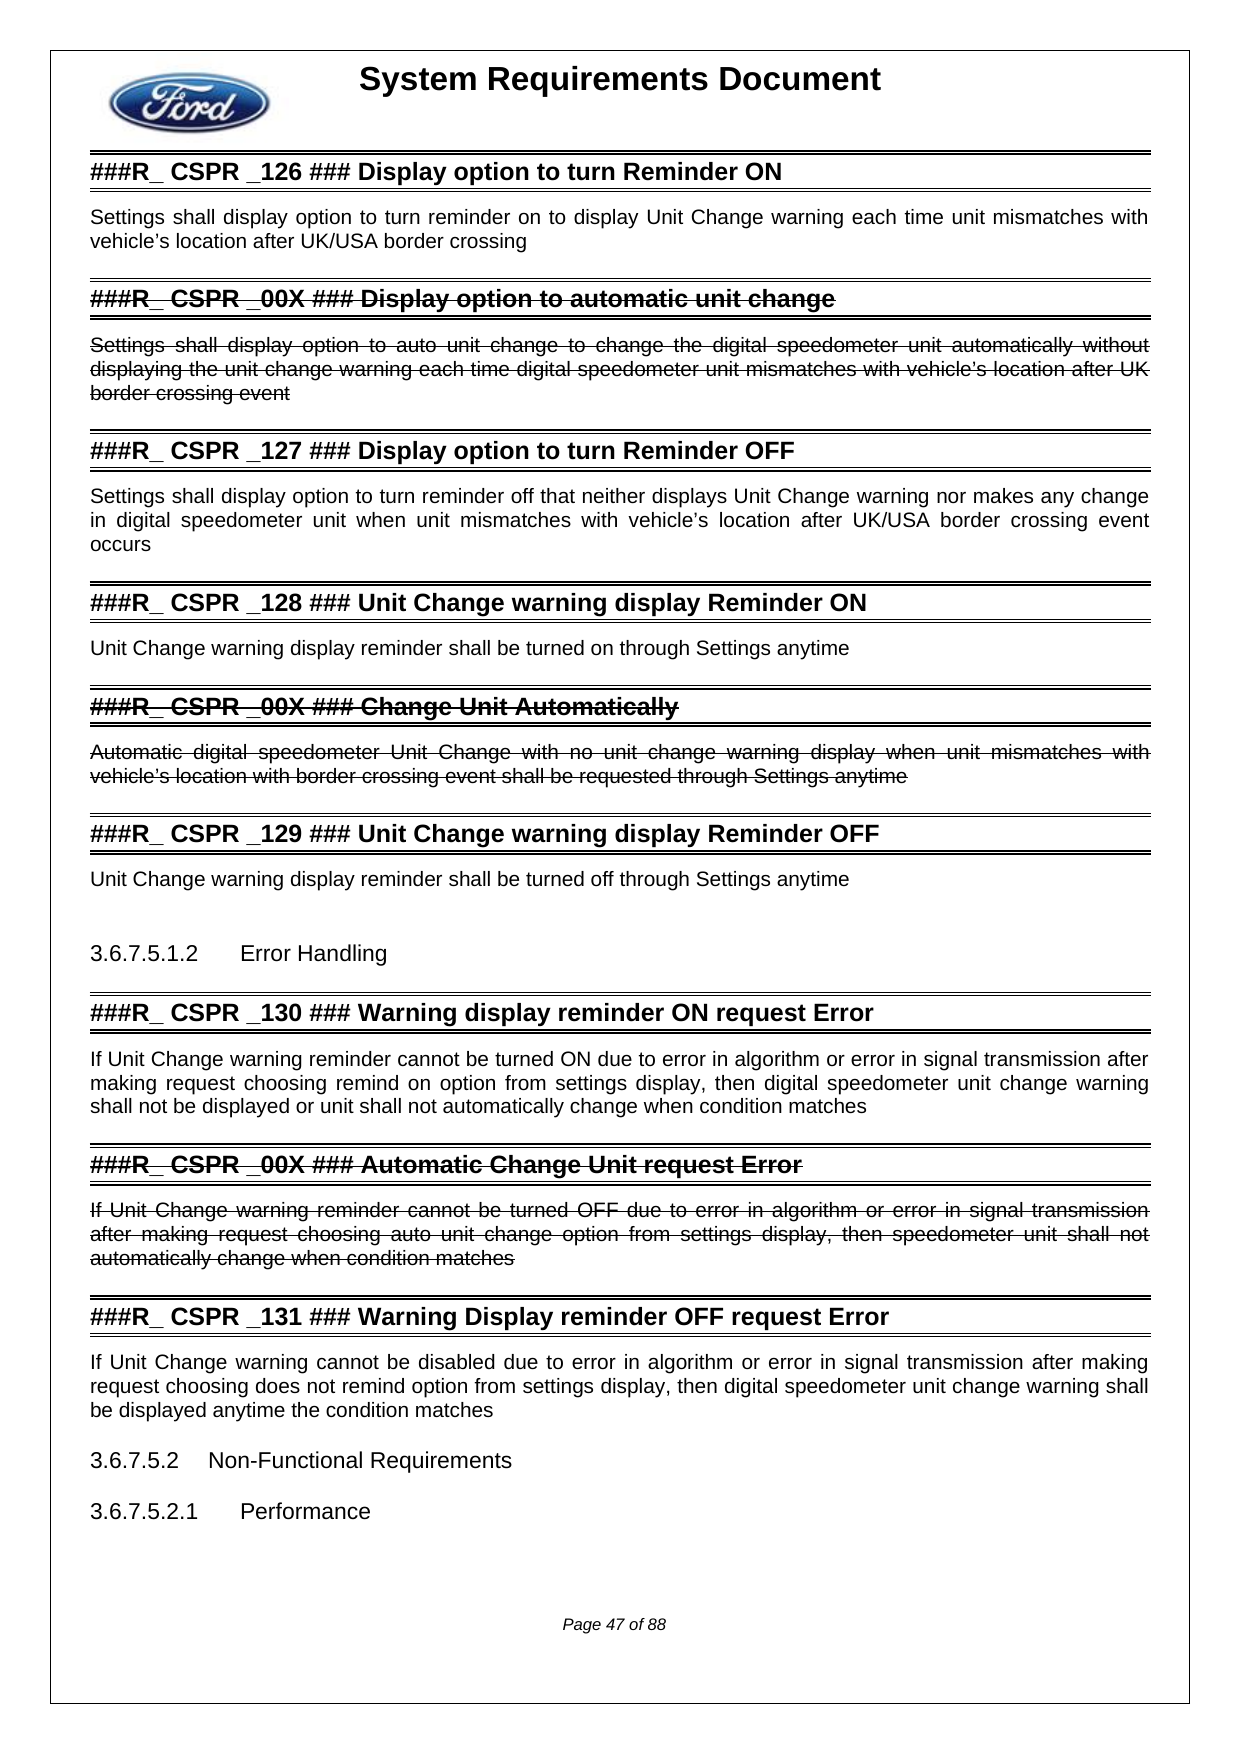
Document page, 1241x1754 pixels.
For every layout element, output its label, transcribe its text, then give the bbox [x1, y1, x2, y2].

text ###R_ CSPR _127 ### Display option to turn Reminder OFF [90, 434, 1151, 467]
subtitle Non-Functional Requirements [90, 1447, 1151, 1473]
text Unit Change warning display reminder shall be turned off through Settings anytime [90, 867, 1151, 891]
text ###R_ CSPR _126 ### Display option to turn Reminder ON [90, 155, 1151, 188]
text Automatic digital speedometer Unit Change with no unit change warning display when unit mismatches with vehicle’s location with border crossing event shall be requested through Settings anytime [90, 739, 1151, 753]
text Settings shall display option to turn reminder off that neither displays Unit Change warning nor makes any change in digital speedometer unit when unit mismatches with vehicle’s location after UK/USA border crossing event occurs [90, 484, 1151, 556]
text ###R_ CSPR _131 ### Warning Display reminder OFF request Error [90, 1300, 1151, 1333]
text Unit Change warning display reminder shall be turned on through Settings anytime [90, 636, 1151, 660]
text ###R_ CSPR _129 ### Unit Change warning display Reminder OFF [90, 817, 1151, 850]
text If Unit Change warning reminder cannot be turned OFF due to error in algorithm or error in signal transmission after making request choosing auto unit change option from settings display, then speedometer unit shall not automatically change when condition matches [90, 1198, 1151, 1270]
text ###R_ CSPR _130 ### Warning display reminder ON request Error [90, 996, 1151, 1029]
text If Unit Change warning cannot be disabled due to error in algorithm or error in signal transmission after making request choosing does not remind option from settings display, then digital speedometer unit change warning shall be displayed anytime the condition matches [90, 1350, 1151, 1422]
text ###R_ CSPR _128 ### Unit Change warning display Reminder ON [90, 586, 1151, 619]
subtitle Error Handling [90, 940, 1151, 967]
text Automatic digital speedometer Unit Change with no unit change warning display when unit mismatches with vehicle’s location with border crossing event shall be requested through Settings anytime [90, 754, 1151, 787]
text Settings shall display option to auto unit change to change the digital speedometer unit automatically without displaying the unit change warning each time digital speedometer unit mismatches with vehicle’s location after UK border crossing event [90, 332, 1151, 404]
text If Unit Change warning reminder cannot be turned ON due to error in algorithm or error in signal transmission after making request choosing remind on option from settings display, then digital speedometer unit change warning shall not be displayed or unit shall not automatically change when condition matches [90, 1046, 1151, 1118]
text ###R_ CSPR _00X ### Display option to automatic unit change [90, 282, 1151, 315]
subtitle Performance [90, 1498, 1151, 1524]
text Settings shall display option to turn reminder on to display Unit Change warning each time unit mismatches with vehicle’s location after UK/USA border crossing [90, 205, 1151, 253]
text ###R_ CSPR _00X ### Automatic Change Unit request Error [90, 1148, 1151, 1181]
text ###R_ CSPR _00X ### Change Unit Automatically [90, 690, 1151, 722]
picture [89, 53, 290, 150]
